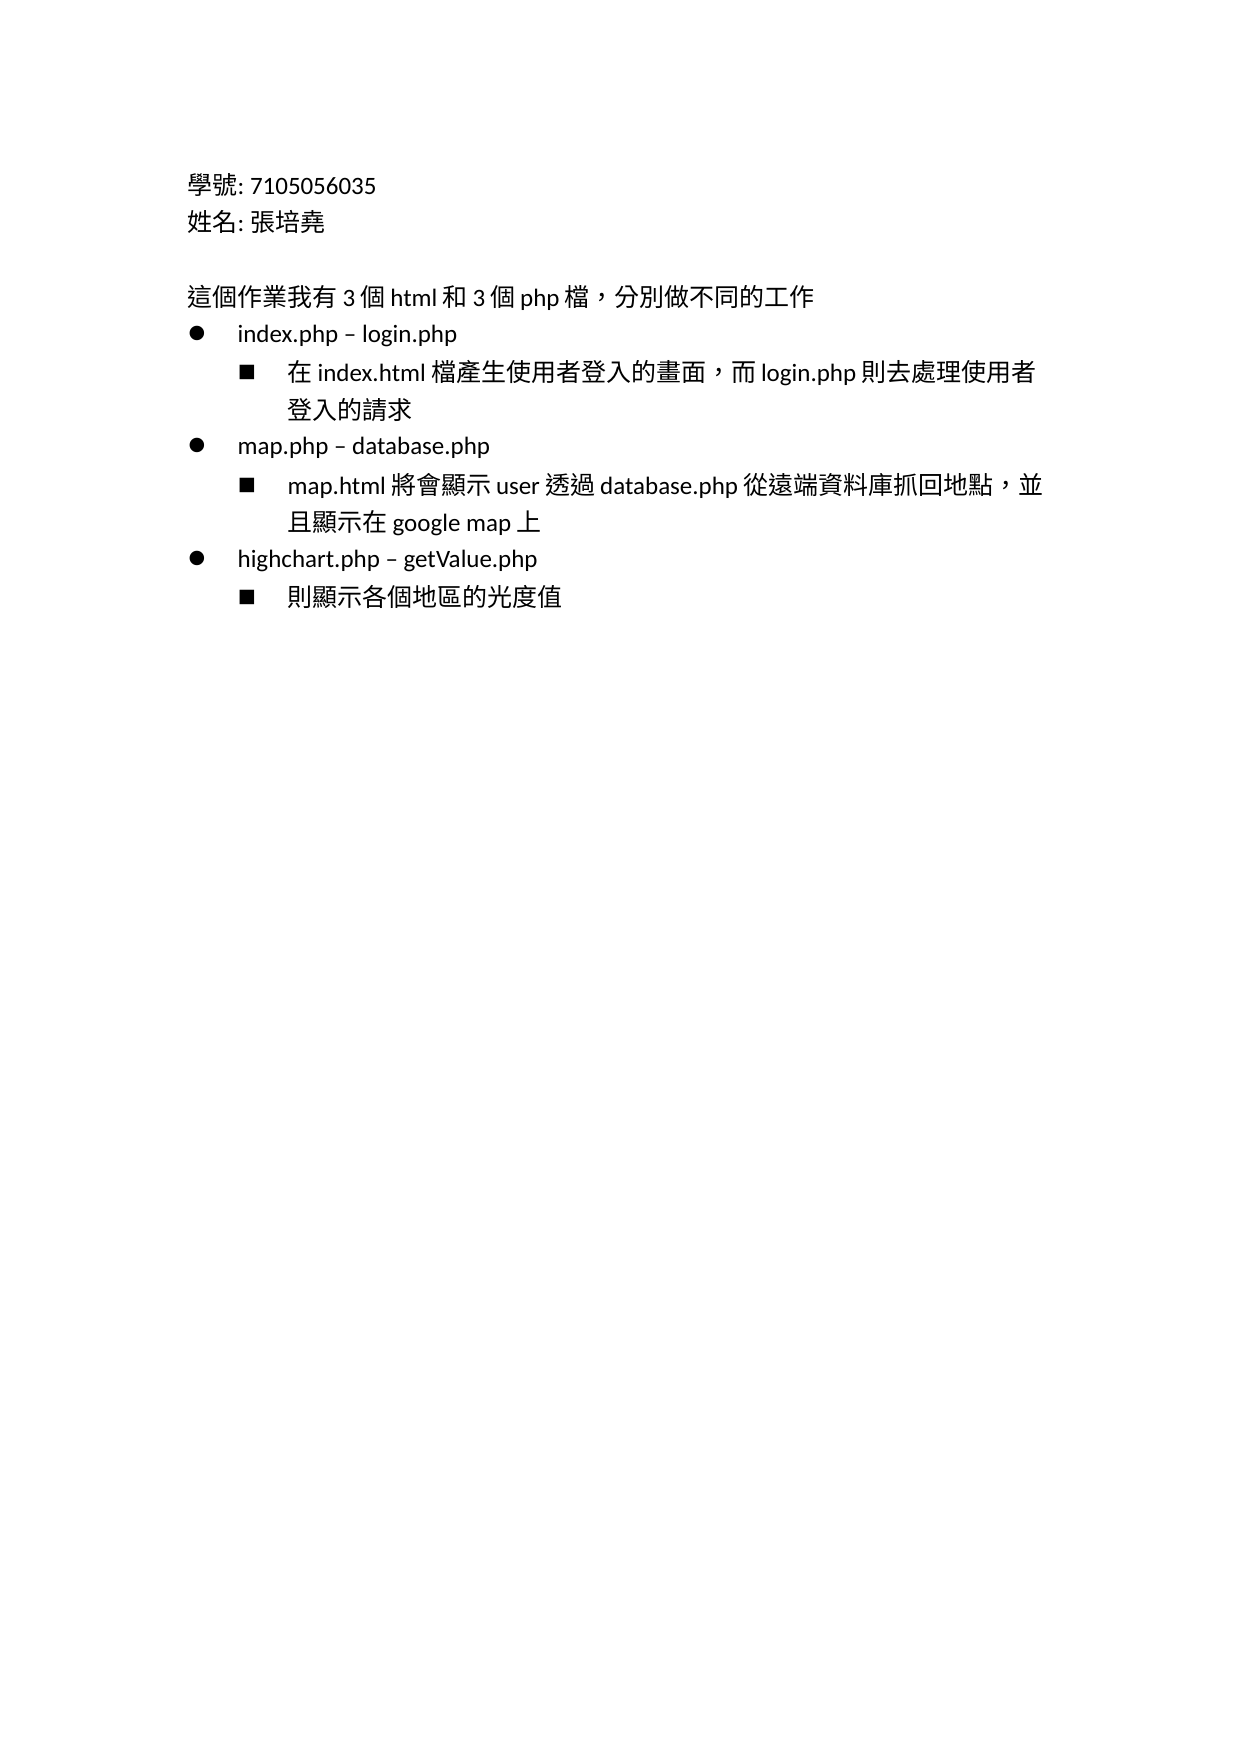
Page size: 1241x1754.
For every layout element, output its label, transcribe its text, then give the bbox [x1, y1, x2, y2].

list map.php – database.php [187, 427, 1053, 464]
text 學號: 7105056035 [187, 164, 1053, 202]
list 在index.html檔產生使用者登入的畫面，而login.php則去處理使用者登入的請求 [237, 352, 1053, 427]
list index.php – login.php [187, 314, 1053, 352]
list 則顯示各個地區的光度值 [237, 577, 1053, 614]
list highchart.php – getValue.php [187, 539, 1053, 577]
text 姓名: 張培堯 [187, 202, 1053, 239]
text 這個作業我有3個html和3個php檔，分別做不同的工作 [187, 277, 1053, 314]
list map.html將會顯示user透過database.php從遠端資料庫抓回地點，並且顯示在google map上 [237, 464, 1053, 539]
